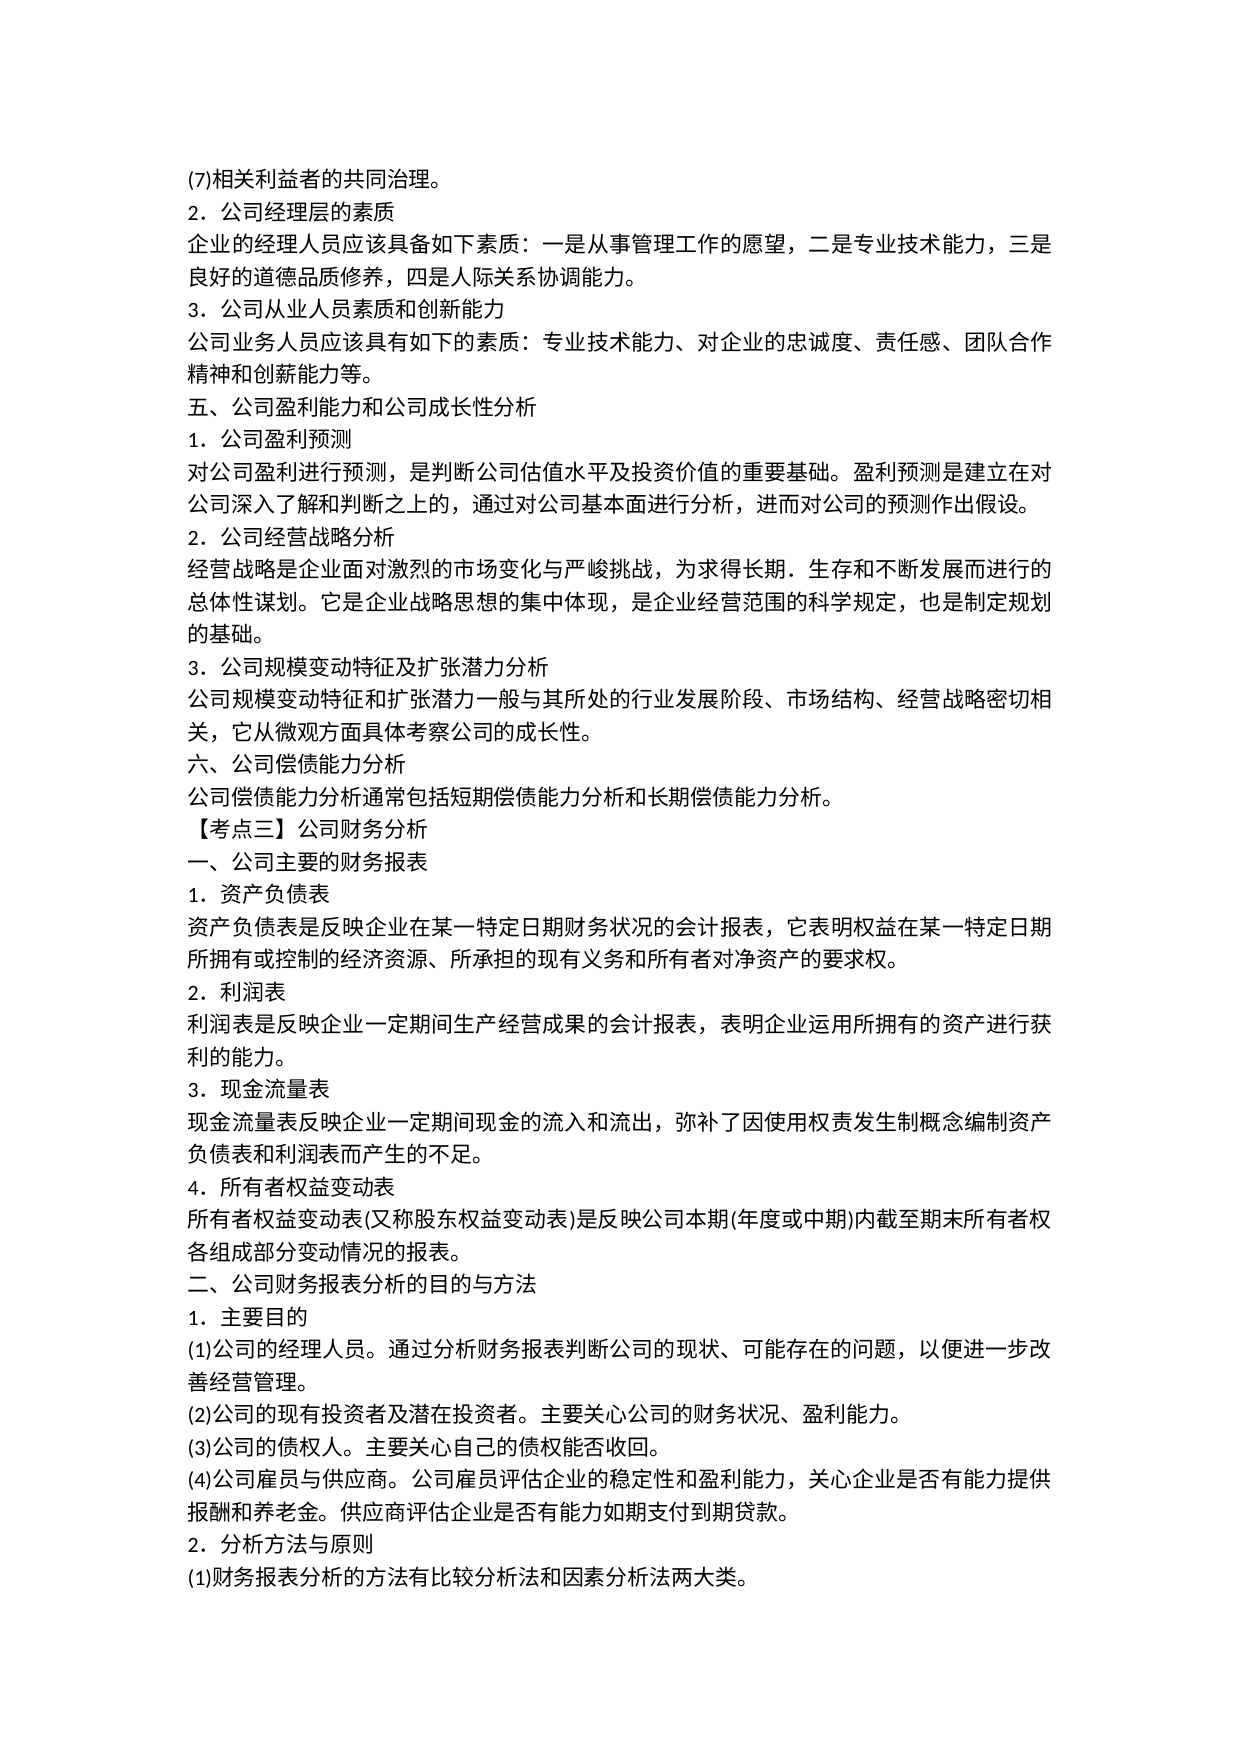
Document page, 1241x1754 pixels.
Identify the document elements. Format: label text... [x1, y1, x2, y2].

text (1)公司的经理人员。通过分析财务报表判断公司的现状、可能存在的问题，以便进一步改善经营管理。 [187, 1332, 1053, 1397]
text 二、公司财务报表分析的目的与方法 [187, 1267, 1053, 1299]
text 现金流量表反映企业一定期间现金的流入和流出，弥补了因使用权责发生制概念编制资产负债表和利润表而产生的不足。 [187, 1104, 1053, 1169]
text 一、公司主要的财务报表 [187, 844, 1053, 877]
text 企业的经理人员应该具备如下素质：一是从事管理工作的愿望，二是专业技术能力，三是良好的道德品质修养，四是人际关系协调能力。 [187, 227, 1053, 292]
text 五、公司盈利能力和公司成长性分析 [187, 389, 1053, 422]
text 公司业务人员应该具有如下的素质：专业技术能力、对企业的忠诚度、责任感、团队合作精神和创薪能力等。 [187, 324, 1053, 389]
text (2)公司的现有投资者及潜在投资者。主要关心公司的财务状况、盈利能力。 [187, 1397, 1053, 1429]
text 六、公司偿债能力分析 [187, 747, 1053, 779]
text 3．现金流量表 [187, 1072, 1053, 1104]
text 2．利润表 [187, 974, 1053, 1007]
text 3．公司规模变动特征及扩张潜力分析 [187, 649, 1053, 682]
text (3)公司的债权人。主要关心自己的债权能否收回。 [187, 1429, 1053, 1462]
text 1．主要目的 [187, 1299, 1053, 1332]
text (4)公司雇员与供应商。公司雇员评估企业的稳定性和盈利能力，关心企业是否有能力提供报酬和养老金。供应商评估企业是否有能力如期支付到期贷款。 [187, 1462, 1053, 1527]
text 【考点三】公司财务分析 [187, 812, 1053, 844]
text 2．公司经理层的素质 [187, 194, 1053, 227]
text 利润表是反映企业一定期间生产经营成果的会计报表，表明企业运用所拥有的资产进行获利的能力。 [187, 1007, 1053, 1072]
text 对公司盈利进行预测，是判断公司估值水平及投资价值的重要基础。盈利预测是建立在对公司深入了解和判断之上的，通过对公司基本面进行分析，进而对公司的预测作出假设。 [187, 454, 1053, 519]
text 3．公司从业人员素质和创新能力 [187, 292, 1053, 324]
text 公司偿债能力分析通常包括短期偿债能力分析和长期偿债能力分析。 [187, 779, 1053, 812]
text 1．资产负债表 [187, 877, 1053, 909]
text (1)财务报表分析的方法有比较分析法和因素分析法两大类。 [187, 1559, 1053, 1592]
text 公司规模变动特征和扩张潜力一般与其所处的行业发展阶段、市场结构、经营战略密切相关，它从微观方面具体考察公司的成长性。 [187, 682, 1053, 747]
text 4．所有者权益变动表 [187, 1169, 1053, 1202]
text 所有者权益变动表(又称股东权益变动表)是反映公司本期(年度或中期)内截至期末所有者权各组成部分变动情况的报表。 [187, 1202, 1053, 1267]
text 1．公司盈利预测 [187, 422, 1053, 454]
text 2．分析方法与原则 [187, 1527, 1053, 1559]
text 经营战略是企业面对激烈的市场变化与严峻挑战，为求得长期．生存和不断发展而进行的总体性谋划。它是企业战略思想的集中体现，是企业经营范围的科学规定，也是制定规划的基础。 [187, 552, 1053, 649]
text 2．公司经营战略分析 [187, 519, 1053, 552]
text (7)相关利益者的共同治理。 [187, 162, 1053, 194]
text 资产负债表是反映企业在某一特定日期财务状况的会计报表，它表明权益在某一特定日期所拥有或控制的经济资源、所承担的现有义务和所有者对净资产的要求权。 [187, 909, 1053, 974]
